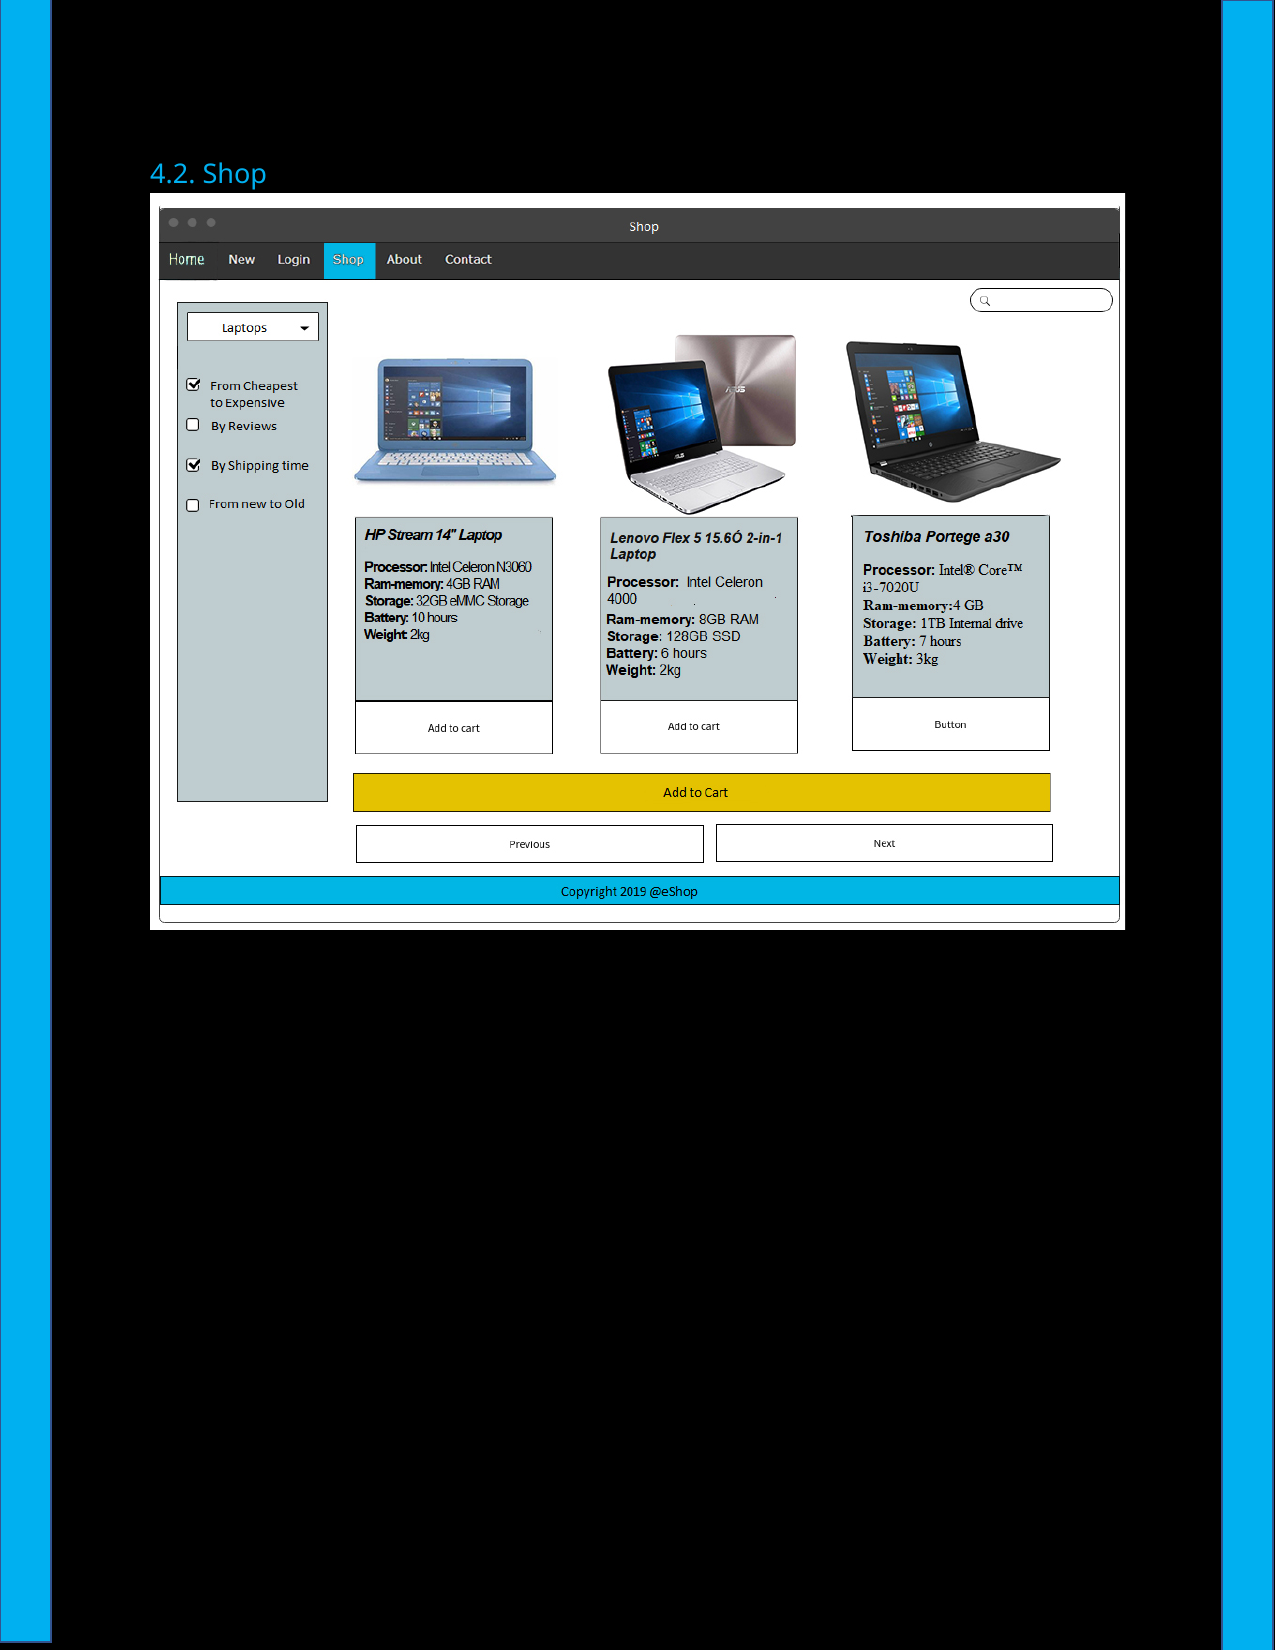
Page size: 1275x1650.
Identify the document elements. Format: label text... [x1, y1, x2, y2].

picture [150, 193, 1125, 930]
subtitle 4.2. Shop [150, 154, 1125, 191]
